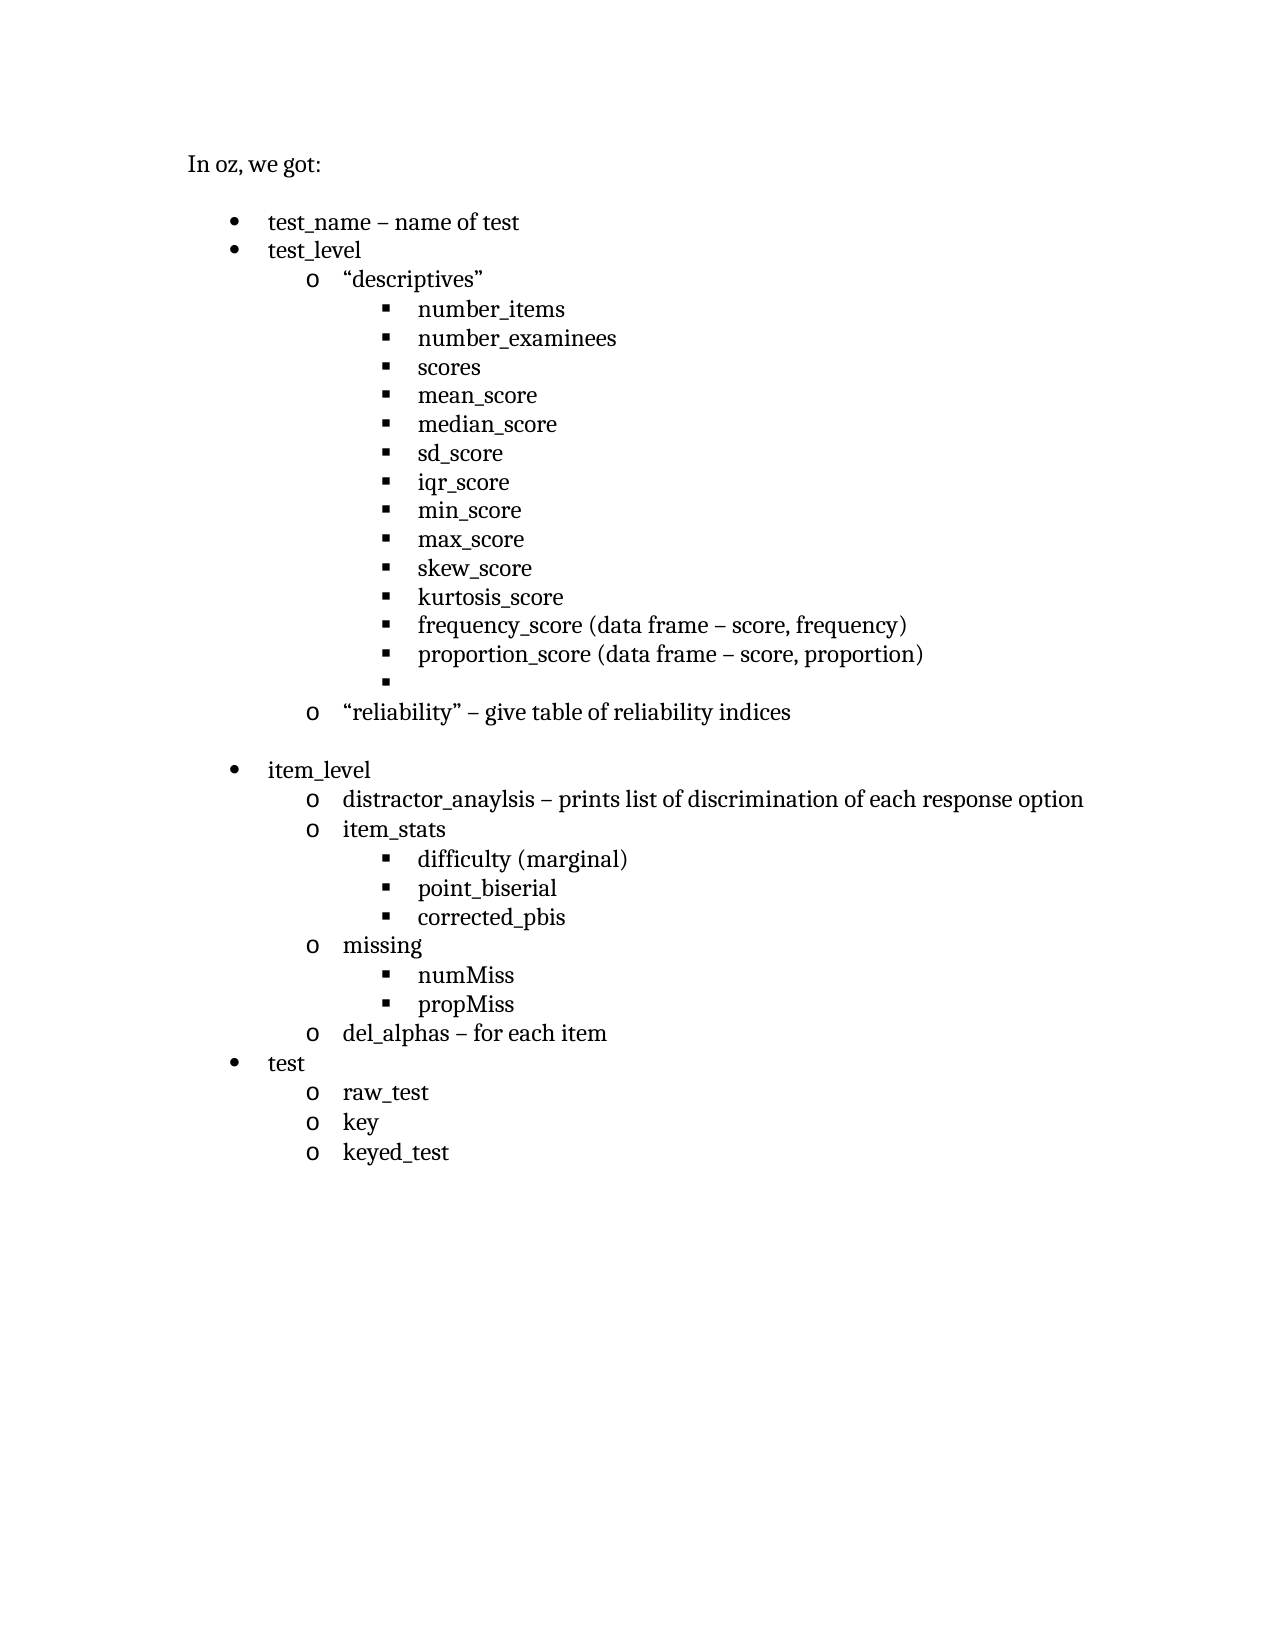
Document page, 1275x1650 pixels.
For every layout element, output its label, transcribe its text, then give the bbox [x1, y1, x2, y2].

list numMiss [380, 961, 1087, 990]
list frequency_score (data frame – score, frequency) [380, 611, 1087, 640]
list distractor_anaylsis – prints list of discrimination of each response option [305, 785, 1087, 815]
list test_name – name of test [230, 207, 1087, 236]
list point_biserial [380, 874, 1087, 902]
list difficulty (marginal) [380, 845, 1087, 874]
list propMiss [380, 990, 1087, 1019]
list keyed_test [305, 1137, 1087, 1167]
list test [230, 1049, 1087, 1077]
list missing [305, 931, 1087, 961]
list kurtosis_score [380, 582, 1087, 611]
list number_items [380, 295, 1087, 324]
list del_alphas – for each item [305, 1019, 1087, 1049]
list corrected_pbis [380, 902, 1087, 931]
list mean_score [380, 381, 1087, 410]
list item_stats [305, 815, 1087, 845]
list number_examinees [380, 324, 1087, 352]
list max_score [380, 525, 1087, 554]
list “descriptives” [305, 265, 1087, 295]
list min_score [380, 496, 1087, 525]
list proportion_score (data frame – score, proportion) [380, 640, 1087, 669]
list skew_score [380, 554, 1087, 582]
list median_score [380, 410, 1087, 439]
list key [305, 1107, 1087, 1137]
list scores [380, 352, 1087, 381]
list sd_score [380, 439, 1087, 467]
list item_level [230, 756, 1087, 785]
list test_level [230, 236, 1087, 265]
list “reliability” – give table of reliability indices [305, 697, 1087, 727]
list raw_test [305, 1077, 1087, 1107]
text In oz, we got: [187, 150, 1087, 179]
list iqr_score [380, 467, 1087, 496]
